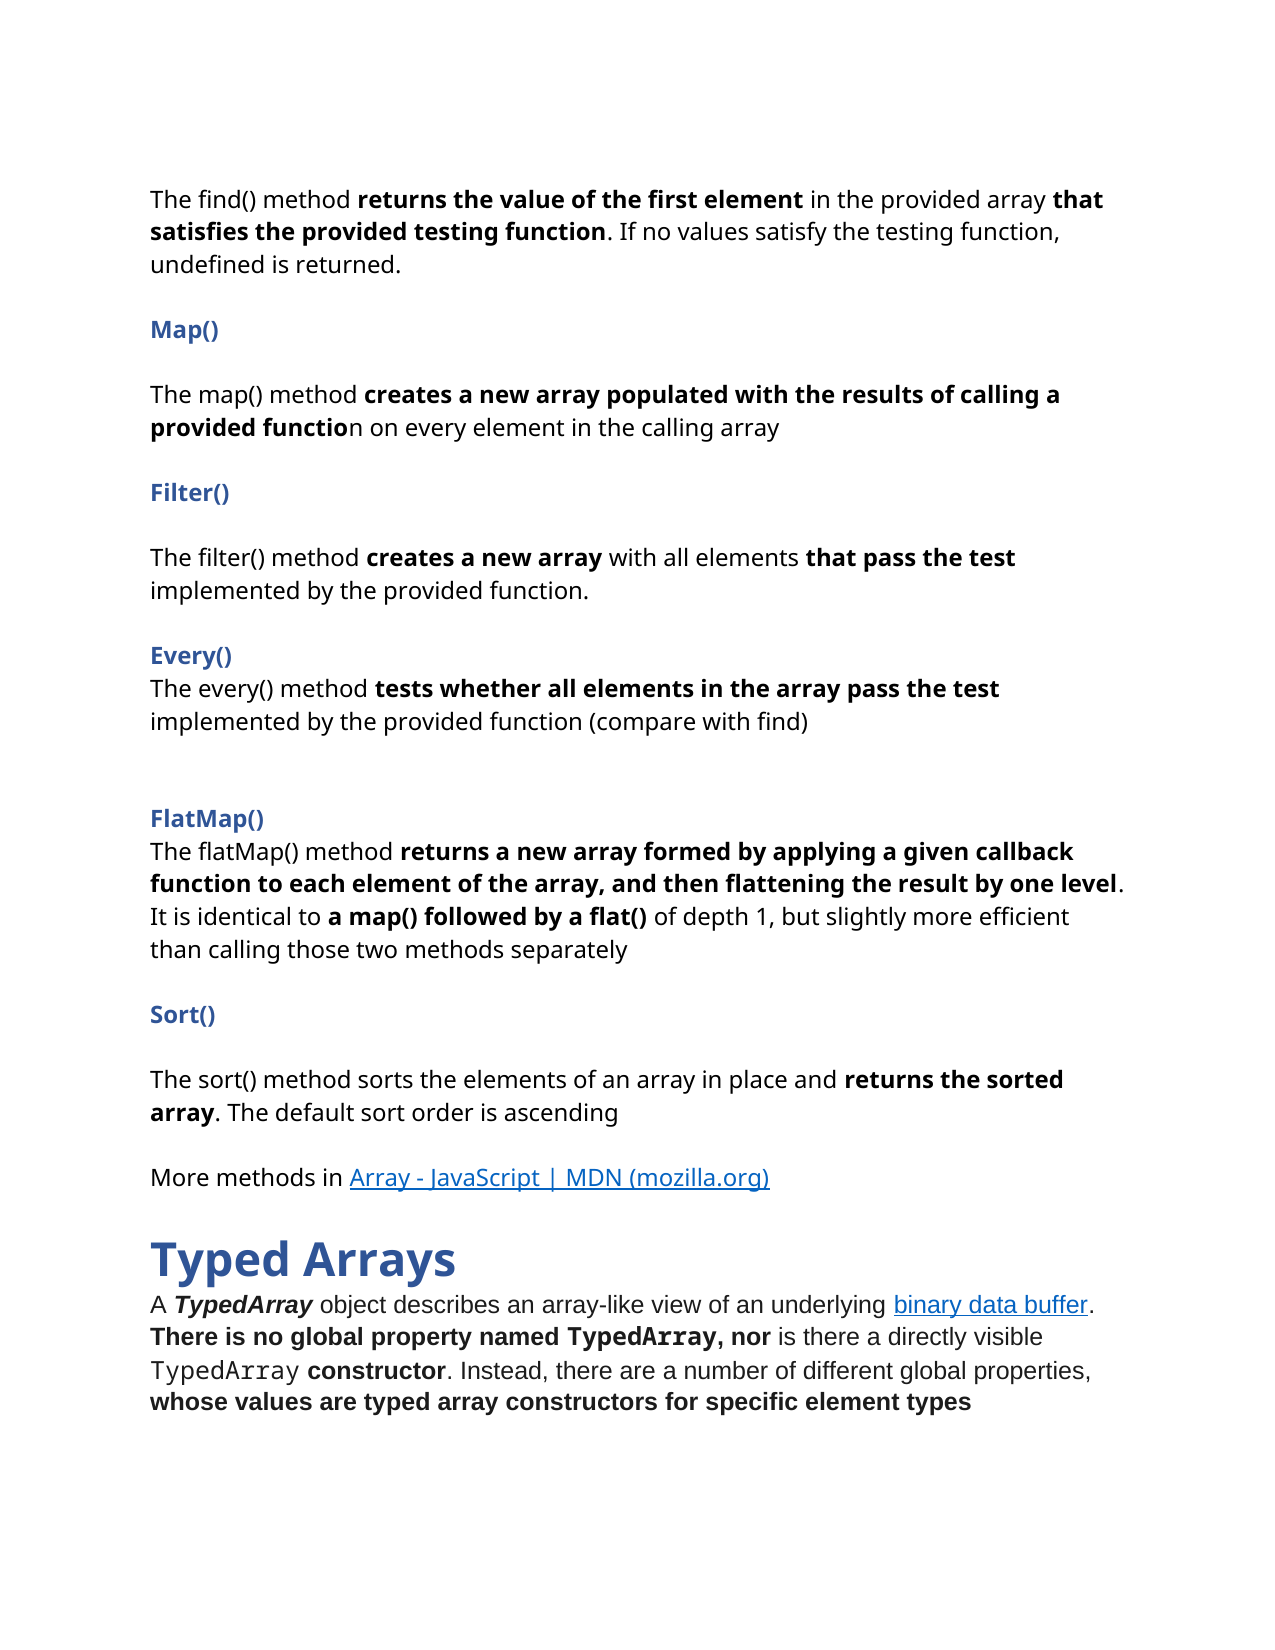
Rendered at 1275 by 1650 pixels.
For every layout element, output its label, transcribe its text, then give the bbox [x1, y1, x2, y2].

text The every() method tests whether all elements in the array pass the test implemented by the provided function (compare with find) [150, 672, 1125, 737]
text The sort() method sorts the elements of an array in place and returns the sorted array. The default sort order is ascending [150, 1063, 1125, 1128]
text Filter() [150, 476, 1125, 509]
text The flatMap() method returns a new array formed by applying a given callback function to each element of the array, and then flattening the result by one level. It is identical to a map() followed by a flat() of depth 1, but slightly more efficient than calling those two methods separately [150, 835, 1125, 965]
text The find() method returns the value of the first element in the provided array that satisfies the provided testing function. If no values satisfy the testing function, undefined is returned. [150, 183, 1125, 280]
text A TypedArray object describes an array-like view of an underlying binary data buffer. There is no global property named TypedArray, nor is there a directly visible TypedArray constructor. Instead, there are a number of different global properties, whose values are typed array constructors for specific element types [150, 1290, 1125, 1415]
text Typed Arrays [150, 1226, 1125, 1290]
text Map() [150, 313, 1125, 346]
text Every() [150, 639, 1125, 672]
text The filter() method creates a new array with all elements that pass the test implemented by the provided function. [150, 541, 1125, 606]
text Sort() [150, 998, 1125, 1030]
text More methods in Array - JavaScript | MDN (mozilla.org) [150, 1161, 1125, 1193]
text The map() method creates a new array populated with the results of calling a provided function on every element in the calling array [150, 378, 1125, 443]
text FlatMap() [150, 802, 1125, 835]
